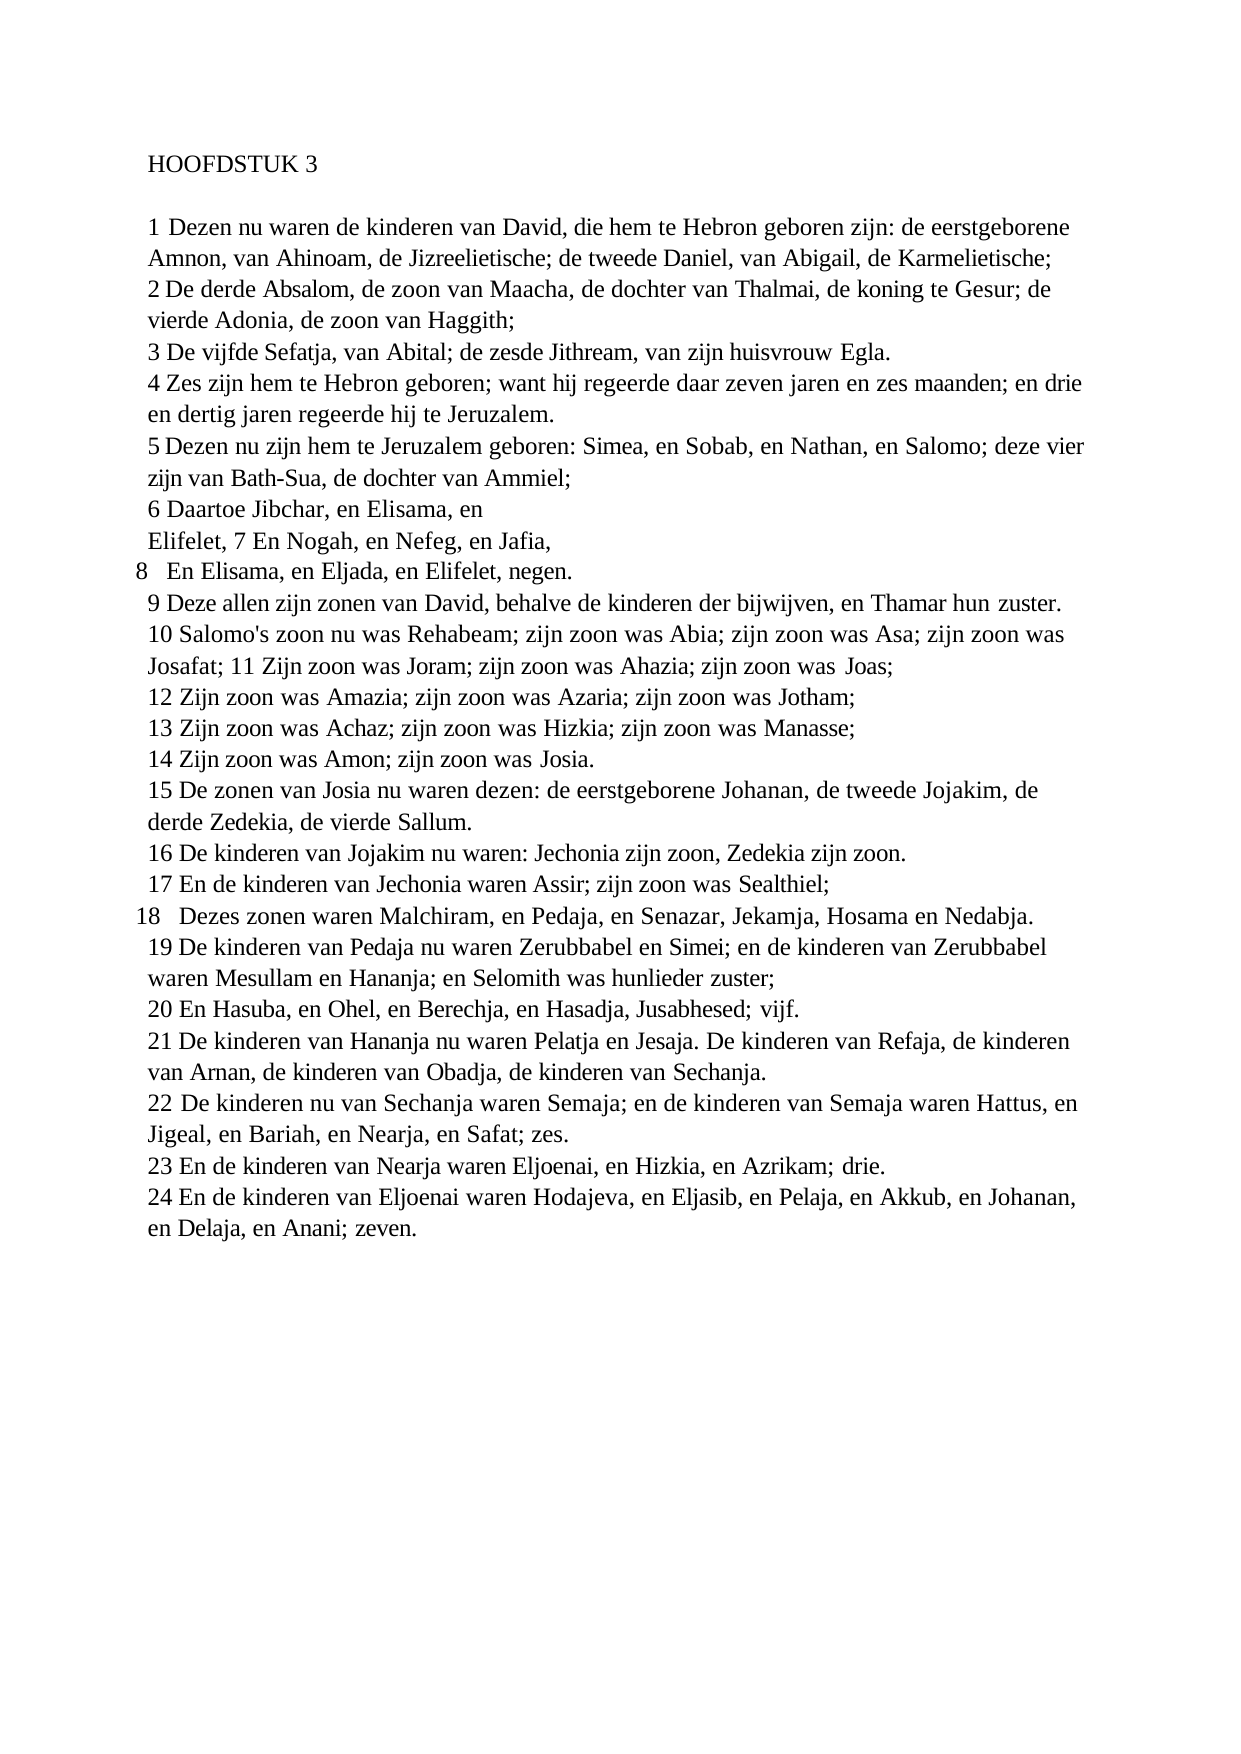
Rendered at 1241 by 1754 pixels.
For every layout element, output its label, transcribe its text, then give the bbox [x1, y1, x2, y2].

list En Elisama, en Eljada, en Elifelet, negen. [135, 557, 1146, 586]
list Salomo's zoon nu was Rehabeam; zijn zoon was Abia; zijn zoon was Asa; zijn zoon was Josafat; 11 Zijn zoon was Joram; zijn zoon was Ahazia; zijn zoon was Joas; [147, 619, 1136, 679]
list En de kinderen van Eljoenai waren Hodajeva, en Eljasib, en Pelaja, en Akkub, en Johanan, en Delaja, en Anani; zeven. [147, 1182, 1094, 1242]
list Deze allen zijn zonen van David, behalve de kinderen der bijwijven, en Thamar hun zuster. [147, 588, 1146, 617]
list De kinderen nu van Sechanja waren Semaja; en de kinderen van Semaja waren Hattus, en Jigeal, en Bariah, en Nearja, en Safat; zes. [147, 1088, 1095, 1148]
list De kinderen van Jojakim nu waren: Jechonia zijn zoon, Zedekia zijn zoon. 17 En de kinderen van Jechonia waren Assir; zijn zoon was Sealthiel; [147, 838, 914, 898]
list En de kinderen van Nearja waren Eljoenai, en Hizkia, en Azrikam; drie. [147, 1151, 1146, 1180]
list De kinderen van Pedaja nu waren Zerubbabel en Simei; en de kinderen van Zerubbabel waren Mesullam en Hananja; en Selomith was hunlieder zuster; [147, 932, 1094, 992]
list De derde Absalom, de zoon van Maacha, de dochter van Thalmai, de koning te Gesur; de vierde Adonia, de zoon van Haggith; [147, 274, 1094, 334]
list De vijfde Sefatja, van Abital; de zesde Jithream, van zijn huisvrouw Egla. [147, 337, 1146, 366]
list Dezes zonen waren Malchiram, en Pedaja, en Senazar, Jekamja, Hosama en Nedabja. [135, 901, 1146, 929]
list Daartoe Jibchar, en Elisama, en Elifelet, 7 En Nogah, en Nefeg, en Jafia, [147, 494, 564, 554]
list De zonen van Josia nu waren dezen: de eerstgeborene Johanan, de tweede Jojakim, de derde Zedekia, de vierde Sallum. [147, 776, 1094, 835]
list Zes zijn hem te Hebron geboren; want hij regeerde daar zeven jaren en zes maanden; en drie en dertig jaren regeerde hij te Jeruzalem. [147, 368, 1094, 428]
list Dezen nu zijn hem te Jeruzalem geboren: Simea, en Sobab, en Nathan, en Salomo; deze vier zijn van Bath-Sua, de dochter van Ammiel; [147, 431, 1093, 491]
list Dezen nu waren de kinderen van David, die hem te Hebron geboren zijn: de eerstgeborene Amnon, van Ahinoam, de Jizreelietische; de tweede Daniel, van Abigail, de Karmelietische; [147, 212, 1093, 272]
text HOOFDSTUK 3 [147, 149, 1146, 178]
list De kinderen van Hananja nu waren Pelatja en Jesaja. De kinderen van Refaja, de kinderen van Arnan, de kinderen van Obadja, de kinderen van Sechanja. [147, 1026, 1094, 1086]
list En Hasuba, en Ohel, en Berechja, en Hasadja, Jusabhesed; vijf. [147, 995, 1146, 1023]
text 12 Zijn zoon was Amazia; zijn zoon was Azaria; zijn zoon was Jotham; 13 Zijn zoon was Achaz; zijn zoon was Hizkia; zijn zoon was Manasse; 14 Zijn zoon was Amon; zijn zoon was Josia. [147, 682, 856, 773]
